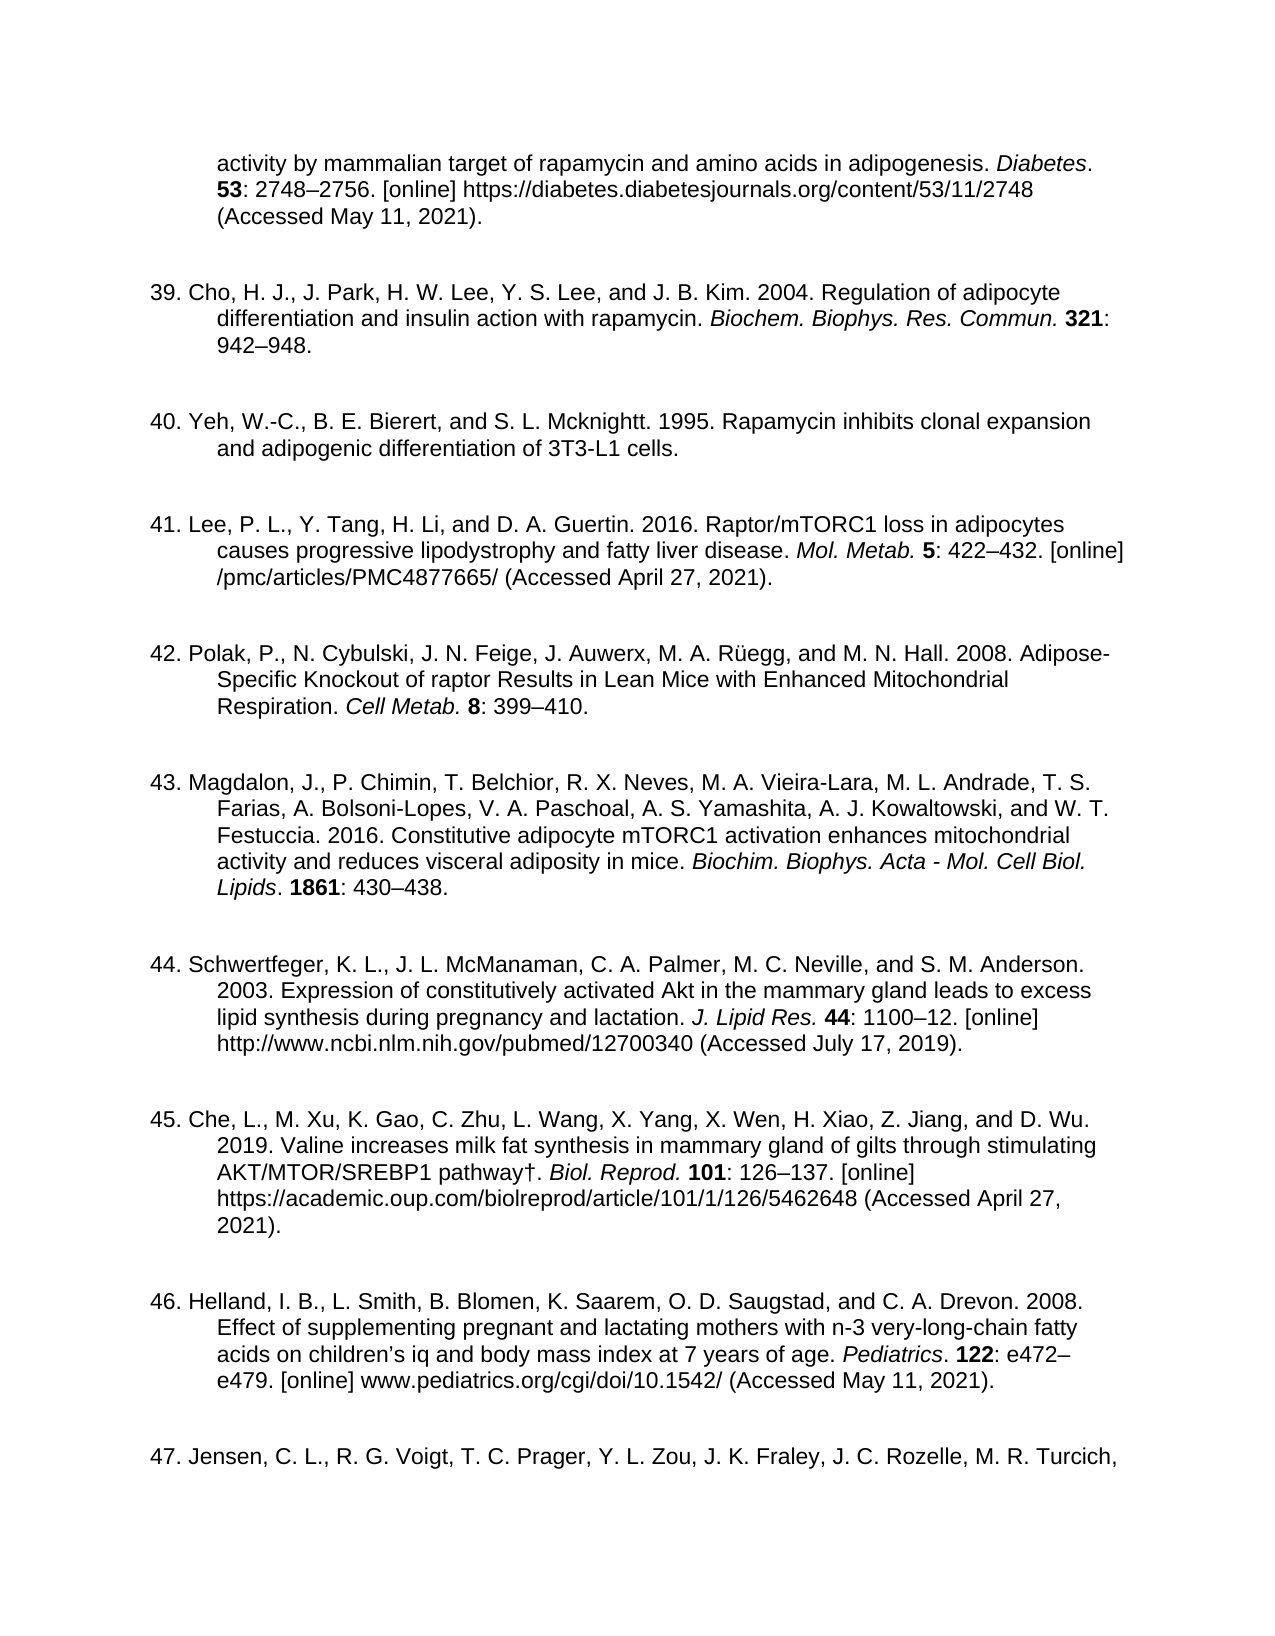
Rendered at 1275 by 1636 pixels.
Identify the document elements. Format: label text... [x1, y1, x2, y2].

text 46. Helland, I. B., L. Smith, B. Blomen, K. Saarem, O. D. Saugstad, and C. A. Drevon. 2008. Effect of supplementing pregnant and lactating mothers with n-3 very-long-chain fatty acids on children’s iq and body mass index at 7 years of age. Pediatrics. 122: e472–e479. [online] www.pediatrics.org/cgi/doi/10.1542/ (Accessed May 11, 2021). [150, 1288, 1125, 1393]
text 42. Polak, P., N. Cybulski, J. N. Feige, J. Auwerx, M. A. Rüegg, and M. N. Hall. 2008. Adipose-Specific Knockout of raptor Results in Lean Mice with Enhanced Mitochondrial Respiration. Cell Metab. 8: 399–410. [150, 640, 1125, 719]
text 45. Che, L., M. Xu, K. Gao, C. Zhu, L. Wang, X. Yang, X. Wen, H. Xiao, Z. Jiang, and D. Wu. 2019. Valine increases milk fat synthesis in mammary gland of gilts through stimulating AKT/MTOR/SREBP1 pathway†. Biol. Reprod. 101: 126–137. [online] https://academic.oup.com/biolreprod/article/101/1/126/5462648 (Accessed April 27, 2021). [150, 1106, 1125, 1238]
text 40. Yeh, W.-C., B. E. Bierert, and S. L. Mcknightt. 1995. Rapamycin inhibits clonal expansion and adipogenic differentiation of 3T3-L1 cells. [150, 408, 1125, 461]
text 43. Magdalon, J., P. Chimin, T. Belchior, R. X. Neves, M. A. Vieira-Lara, M. L. Andrade, T. S. Farias, A. Bolsoni-Lopes, V. A. Paschoal, A. S. Yamashita, A. J. Kowaltowski, and W. T. Festuccia. 2016. Constitutive adipocyte mTORC1 activation enhances mitochondrial activity and reduces visceral adiposity in mice. Biochim. Biophys. Acta - Mol. Cell Biol. Lipids. 1861: 430–438. [150, 769, 1125, 901]
text 41. Lee, P. L., Y. Tang, H. Li, and D. A. Guertin. 2016. Raptor/mTORC1 loss in adipocytes causes progressive lipodystrophy and fatty liver disease. Mol. Metab. 5: 422–432. [online] /pmc/articles/PMC4877665/ (Accessed April 27, 2021). [150, 511, 1125, 590]
text 39. Cho, H. J., J. Park, H. W. Lee, Y. S. Lee, and J. B. Kim. 2004. Regulation of adipocyte differentiation and insulin action with rapamycin. Biochem. Biophys. Res. Commun. 321: 942–948. [150, 279, 1125, 358]
text 44. Schwertfeger, K. L., J. L. McManaman, C. A. Palmer, M. C. Neville, and S. M. Anderson. 2003. Expression of constitutively activated Akt in the mammary gland leads to excess lipid synthesis during pregnancy and lactation. J. Lipid Res. 44: 1100–12. [online] http://www.ncbi.nlm.nih.gov/pubmed/12700340 (Accessed July 17, 2019). [150, 951, 1125, 1056]
